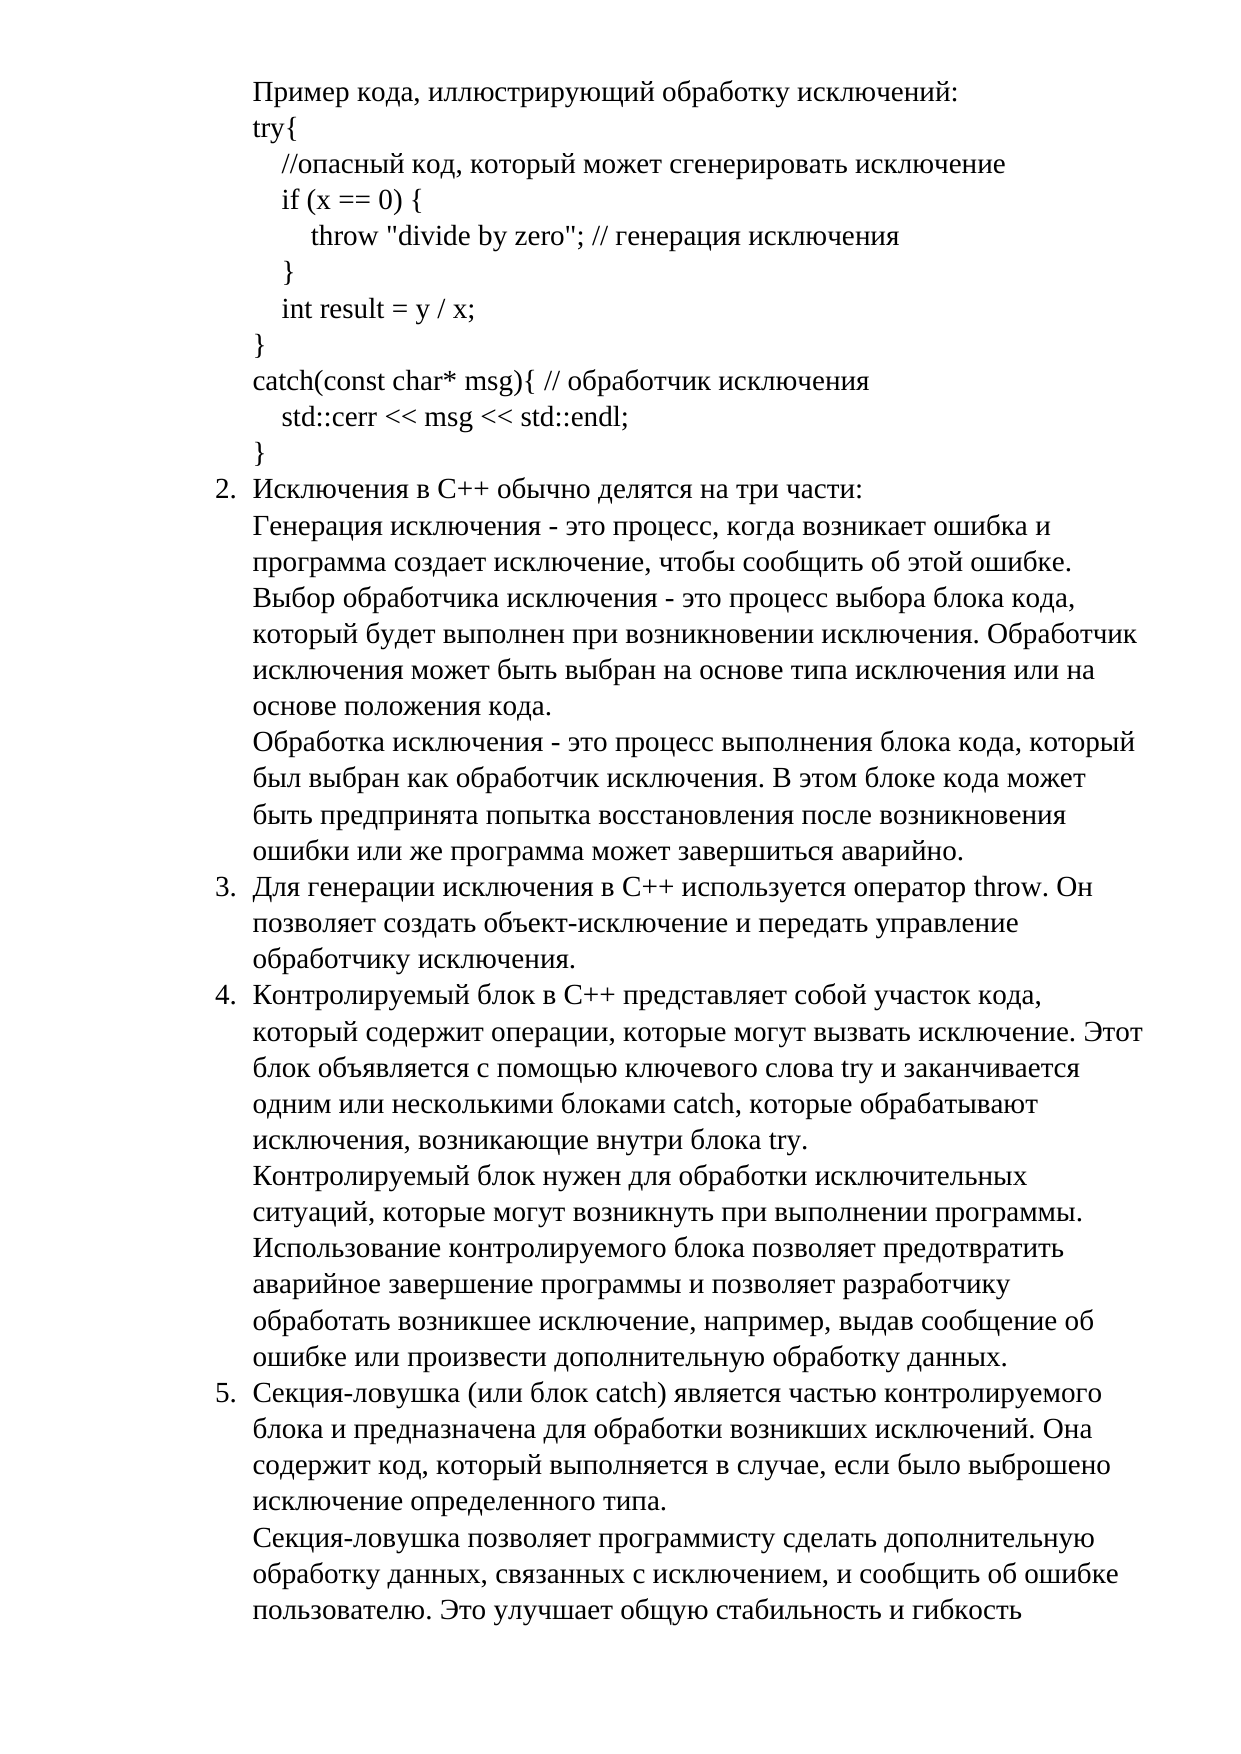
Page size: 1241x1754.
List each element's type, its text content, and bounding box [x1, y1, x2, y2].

list } [252, 254, 1152, 288]
list if (x == 0) { [252, 182, 1152, 216]
list Обработка исключения - это процесс выполнения блока кода, который был выбран как обработчик исключения. В этом блоке кода может быть предпринята попытка восстановления после возникновения ошибки или же программа может завершиться аварийно. [252, 724, 1152, 866]
list } [252, 327, 1152, 360]
list Исключения в C++ обычно делятся на три части: [215, 471, 1152, 505]
list try{ [252, 110, 1152, 143]
list std::cerr << msg << std::endl; [252, 399, 1152, 433]
list Выбор обработчика исключения - это процесс выбора блока кода, который будет выполнен при возникновении исключения. Обработчик исключения может быть выбран на основе типа исключения или на основе положения кода. [252, 580, 1152, 722]
list //опасный код, который может сгенерировать исключение [252, 146, 1152, 180]
list Секция-ловушка (или блок catch) является частью контролируемого блока и предназначена для обработки возникших исключений. Она содержит код, который выполняется в случае, если было выброшено исключение определенного типа. [215, 1375, 1152, 1517]
list catch(const char* msg){ // обработчик исключения [252, 363, 1152, 397]
list Для генерации исключения в C++ используется оператор throw. Он позволяет создать объект-исключение и передать управление обработчику исключения. [215, 869, 1152, 975]
list throw "divide by zero"; // генерация исключения [252, 218, 1152, 252]
list Генерация исключения - это процесс, когда возникает ошибка и программа создает исключение, чтобы сообщить об этой ошибке. [252, 508, 1152, 577]
list Контролируемый блок нужен для обработки исключительных ситуаций, которые могут возникнуть при выполнении программы. Использование контролируемого блока позволяет предотвратить аварийное завершение программы и позволяет разработчику обработать возникшее исключение, например, выдав сообщение об ошибке или произвести дополнительную обработку данных. [252, 1158, 1152, 1372]
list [252, 1520, 1152, 1626]
list } [252, 435, 1152, 469]
list Контролируемый блок в C++ представляет собой участок кода, который содержит операции, которые могут вызвать исключение. Этот блок объявляется с помощью ключевого слова try и заканчивается одним или несколькими блоками catch, которые обрабатывают исключения, возникающие внутри блока try. [215, 977, 1152, 1156]
list int result = y / x; [252, 291, 1152, 324]
list Пример кода, иллюстрирующий обработку исключений: [252, 74, 1152, 107]
